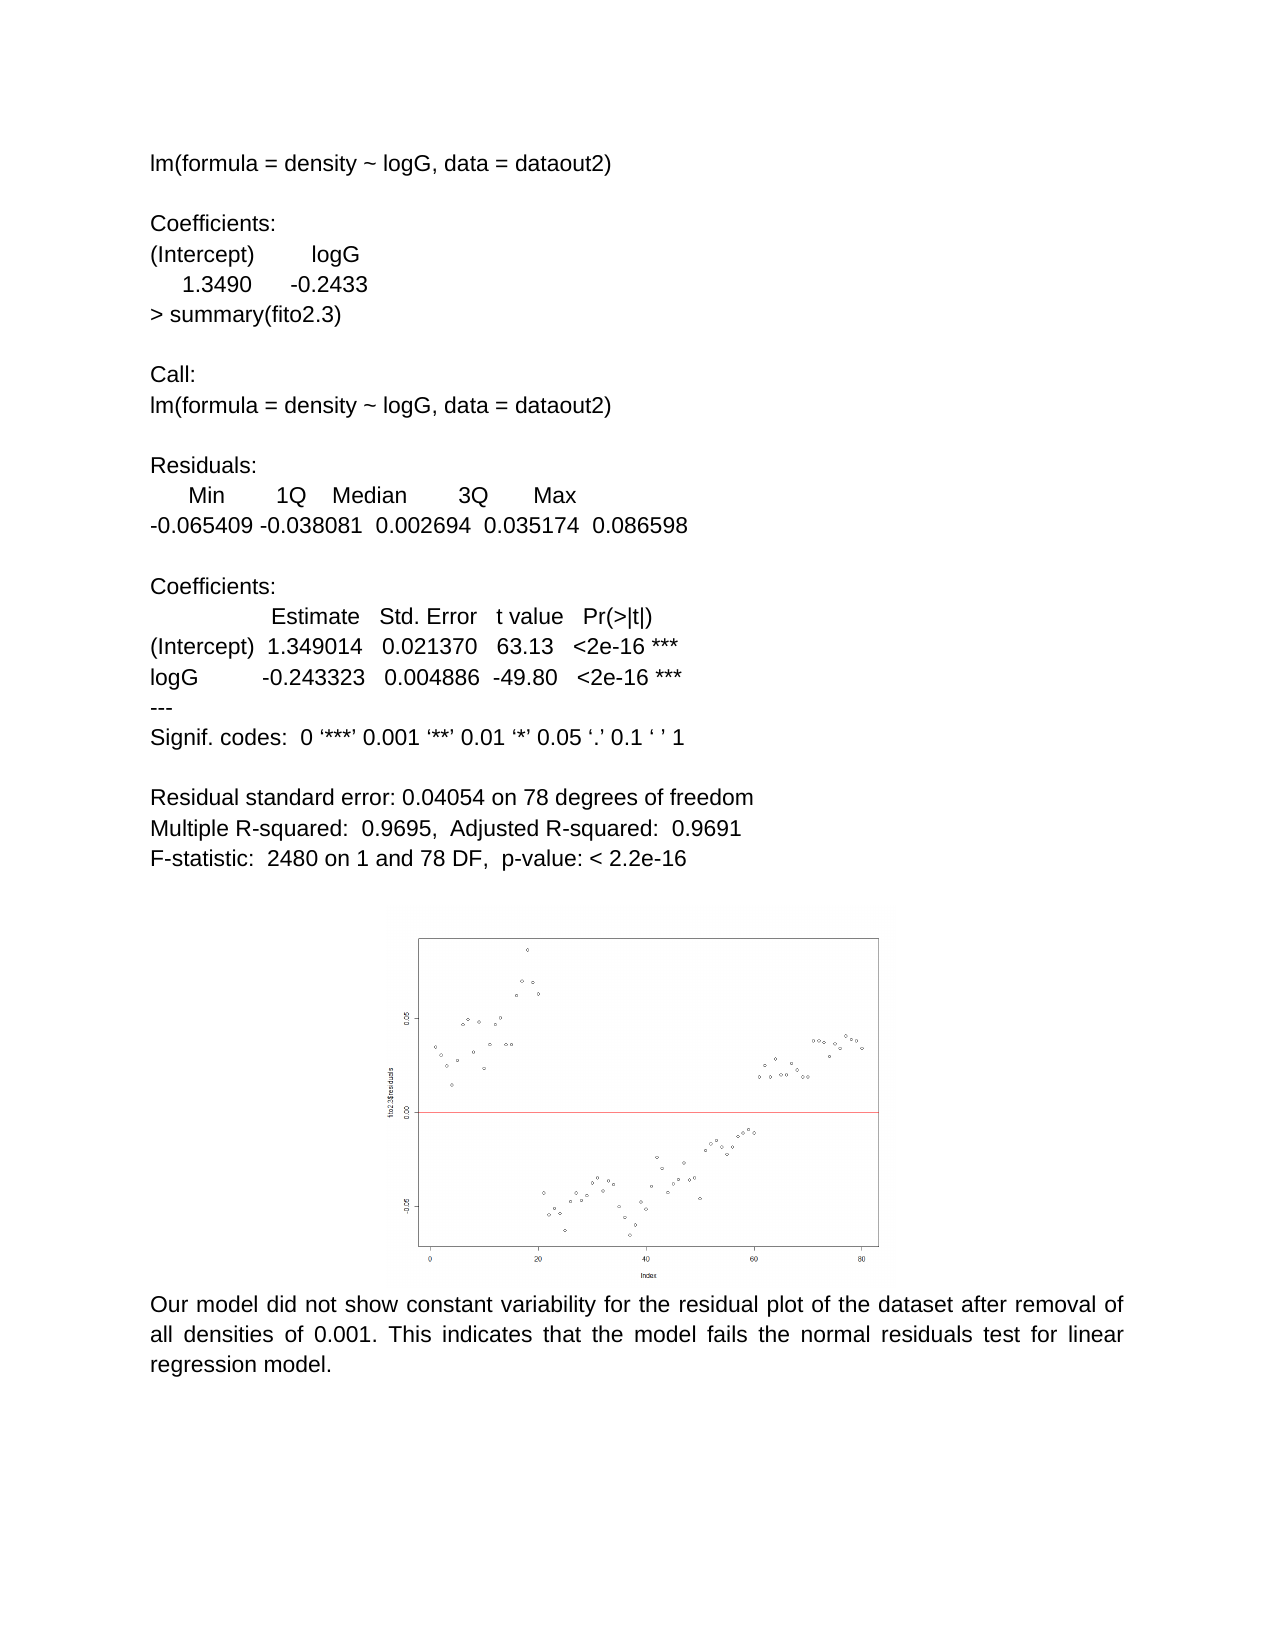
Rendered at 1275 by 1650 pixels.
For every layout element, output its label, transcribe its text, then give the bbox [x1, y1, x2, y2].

text Min 1Q Median 3Q Max [150, 482, 1125, 509]
text Coefficients: [150, 210, 1125, 237]
text Multiple R-squared: 0.9695, Adjusted R-squared: 0.9691 [150, 814, 1125, 841]
text Residuals: [150, 452, 1125, 478]
text Signif. codes: 0 ‘***’ 0.001 ‘**’ 0.01 ‘*’ 0.05 ‘.’ 0.1 ‘ ’ 1 [150, 724, 1125, 750]
text Residual standard error: 0.04054 on 78 degrees of freedom [150, 784, 1125, 811]
text logG -0.243323 0.004886 -49.80 <2e-16 *** [150, 663, 1125, 690]
picture [385, 905, 896, 1288]
text Coefficients: [150, 573, 1125, 599]
text Our model did not show constant variability for the residual plot of the dataset after removal of all densities of 0.001. This indicates that the model fails the normal residuals test for linear regression model. [150, 1291, 1125, 1378]
text F-statistic: 2480 on 1 and 78 DF, p-value: < 2.2e-16 [150, 845, 1125, 871]
text lm(formula = density ~ logG, data = dataout2) [150, 392, 1125, 418]
text (Intercept) logG [150, 241, 1125, 267]
text 1.3490 -0.2433 [150, 271, 1125, 297]
text -0.065409 -0.038081 0.002694 0.035174 0.086598 [150, 512, 1125, 539]
text --- [150, 694, 1125, 720]
text > summary(fito2.3) [150, 301, 1125, 327]
text lm(formula = density ~ logG, data = dataout2) [150, 150, 1125, 176]
text Call: [150, 361, 1125, 388]
text Estimate Std. Error t value Pr(>|t|) [150, 603, 1125, 629]
text (Intercept) 1.349014 0.021370 63.13 <2e-16 *** [150, 633, 1125, 660]
